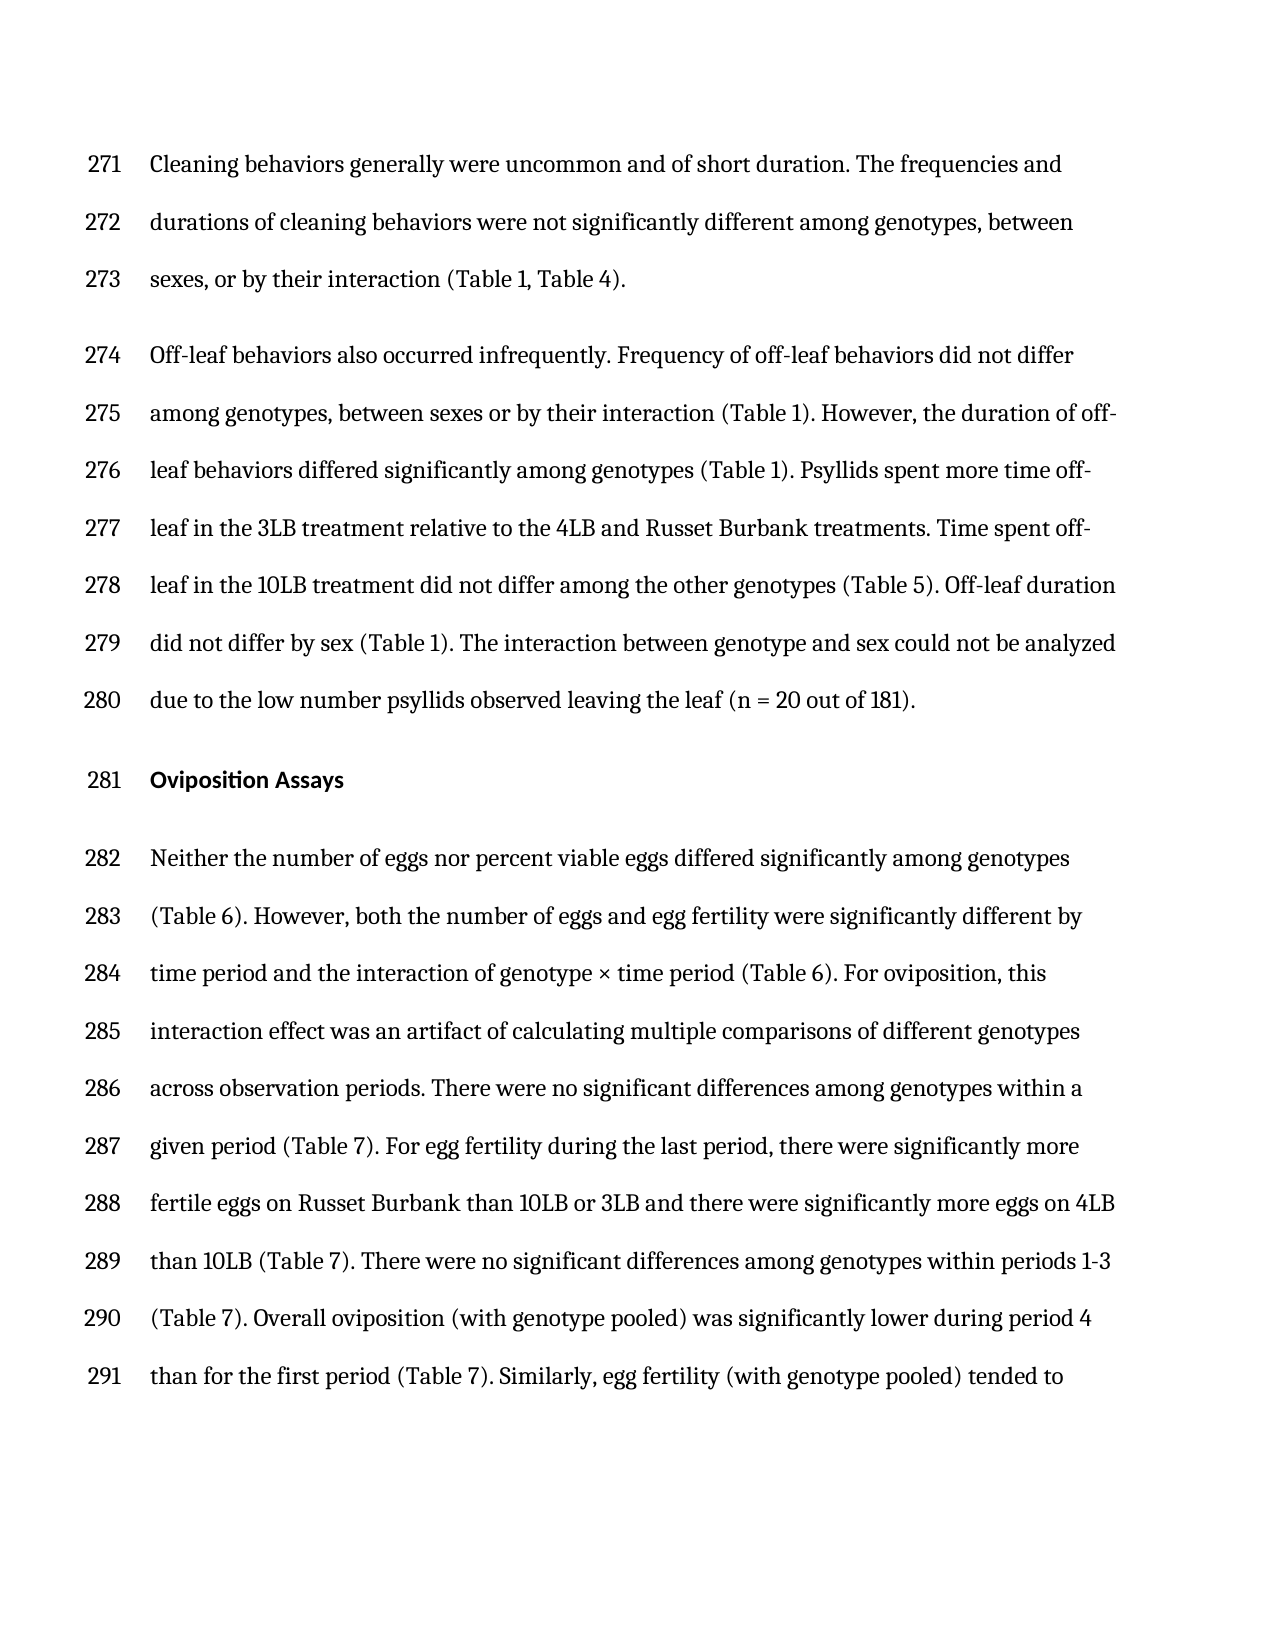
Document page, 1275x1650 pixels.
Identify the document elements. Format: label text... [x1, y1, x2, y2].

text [150, 844, 1125, 1391]
text Off-leaf behaviors also occurred infrequently. Frequency of off-leaf behaviors did not differ among genotypes, between sexes or by their interaction (Table 1). However, the duration of off-leaf behaviors differed significantly among genotypes (Table 1). Psyllids spent more time off-leaf in the 3LB treatment relative to the 4LB and Russet Burbank treatments. Time spent off-leaf in the 10LB treatment did not differ among the other genotypes (Table 5). Off-leaf duration did not differ by sex (Table 1). The interaction between genotype and sex could not be analyzed due to the low number psyllids observed leaving the leaf (n = 20 out of 181). [150, 341, 1125, 715]
subtitle Oviposition Assays [150, 764, 1125, 795]
text Cleaning behaviors generally were uncommon and of short duration. The frequencies and durations of cleaning behaviors were not significantly different among genotypes, between sexes, or by their interaction (Table 1, Table 4). [150, 150, 1125, 294]
